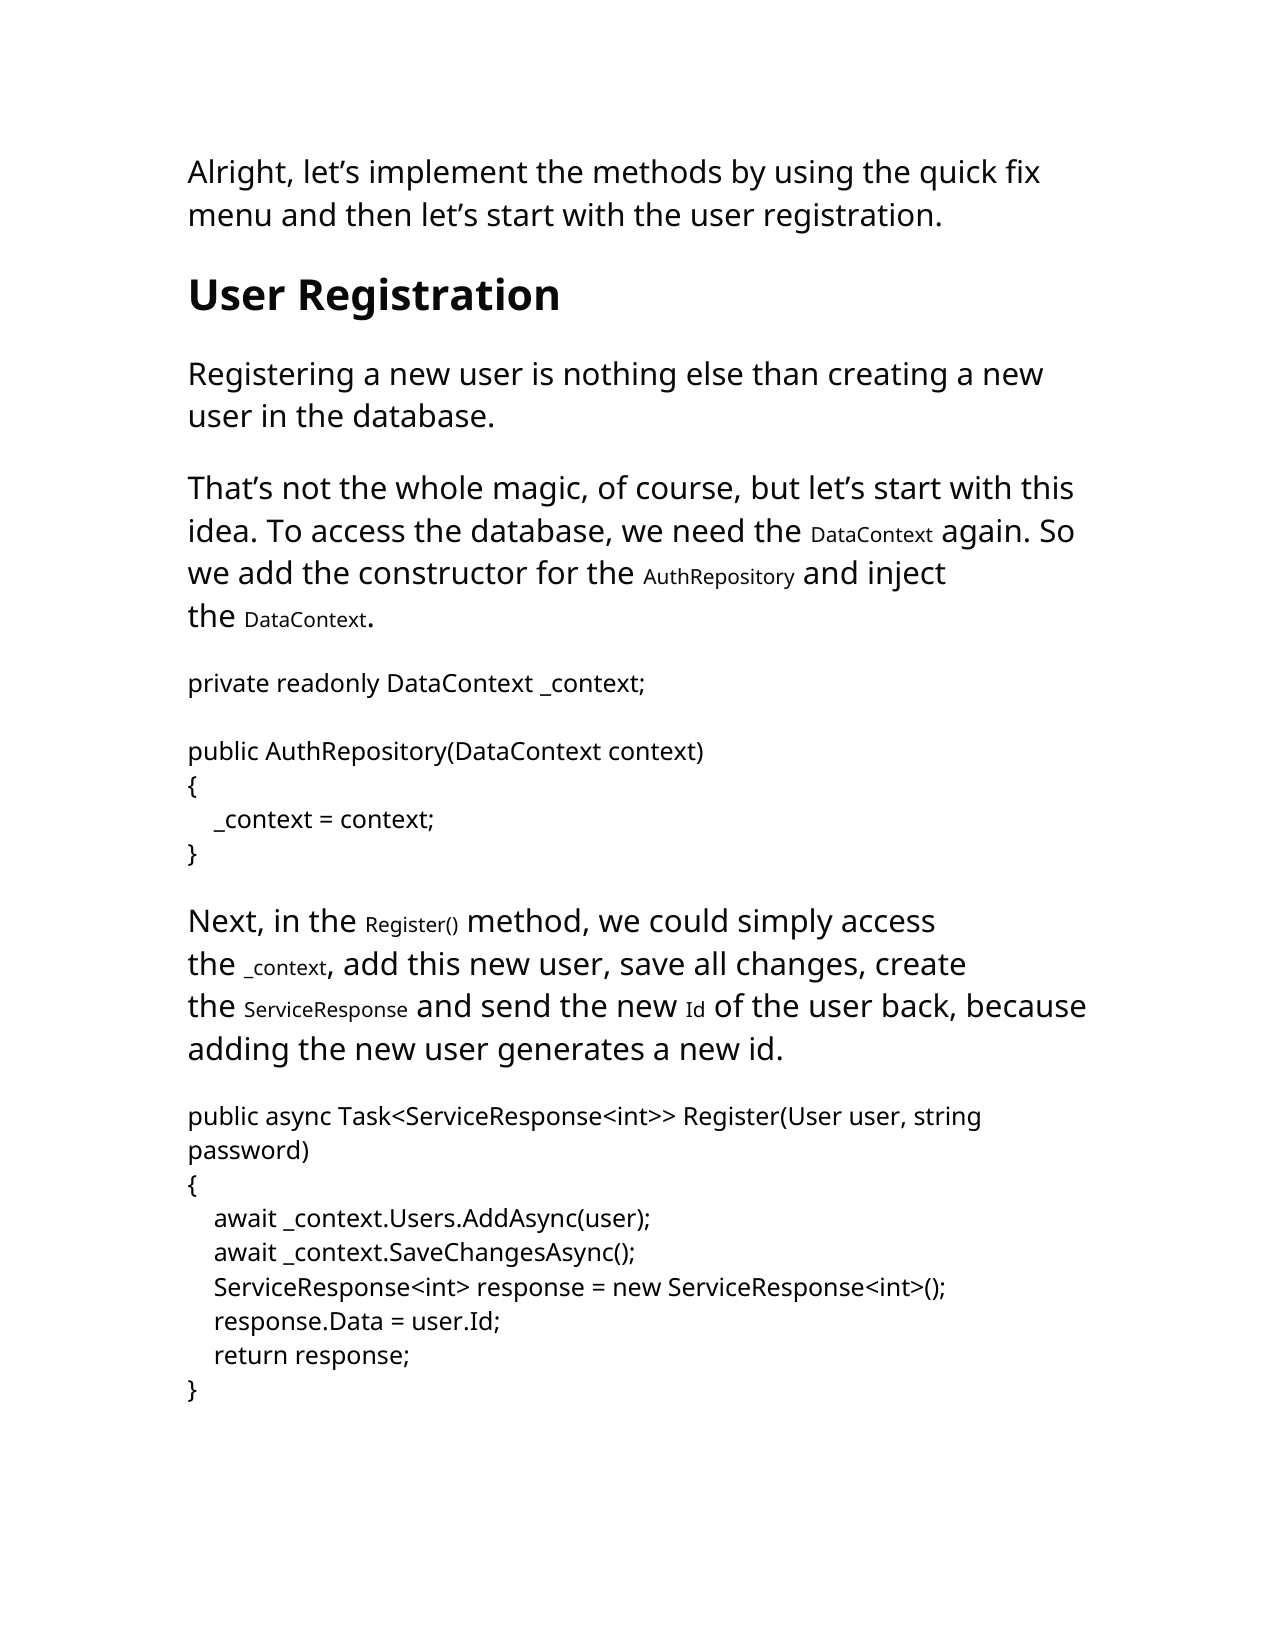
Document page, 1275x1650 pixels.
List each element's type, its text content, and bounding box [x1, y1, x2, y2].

text ServiceResponse<int> response = new ServiceResponse<int>(); [187, 1269, 1087, 1303]
text } [187, 1371, 1087, 1405]
text { [187, 1167, 1087, 1201]
text _context = context; [187, 802, 1087, 836]
text Registering a new user is nothing else than creating a new user in the database. [187, 352, 1087, 437]
text Alright, let’s implement the methods by using the quick fix menu and then let’s start with the user registration. [187, 150, 1087, 235]
text await _context.SaveChangesAsync(); [187, 1235, 1087, 1269]
text await _context.Users.AddAsync(user); [187, 1201, 1087, 1235]
subtitle User Registration [187, 264, 1087, 323]
text private readonly DataContext _context; [187, 666, 1087, 700]
text public AuthRepository(DataContext context) [187, 734, 1087, 768]
text { [187, 768, 1087, 802]
text That’s not the whole magic, of course, but let’s start with this idea. To access the database, we need the DataContext again. So we add the constructor for the AuthRepository and inject the DataContext. [187, 466, 1087, 637]
text return response; [187, 1337, 1087, 1371]
text public async Task<ServiceResponse<int>> Register(User user, string password) [187, 1099, 1087, 1167]
text } [187, 836, 1087, 870]
text Next, in the Register() method, we could simply access the _context, add this new user, save all changes, create the ServiceResponse and send the new Id of the user back, because adding the new user generates a new id. [187, 899, 1087, 1070]
text response.Data = user.Id; [187, 1303, 1087, 1337]
